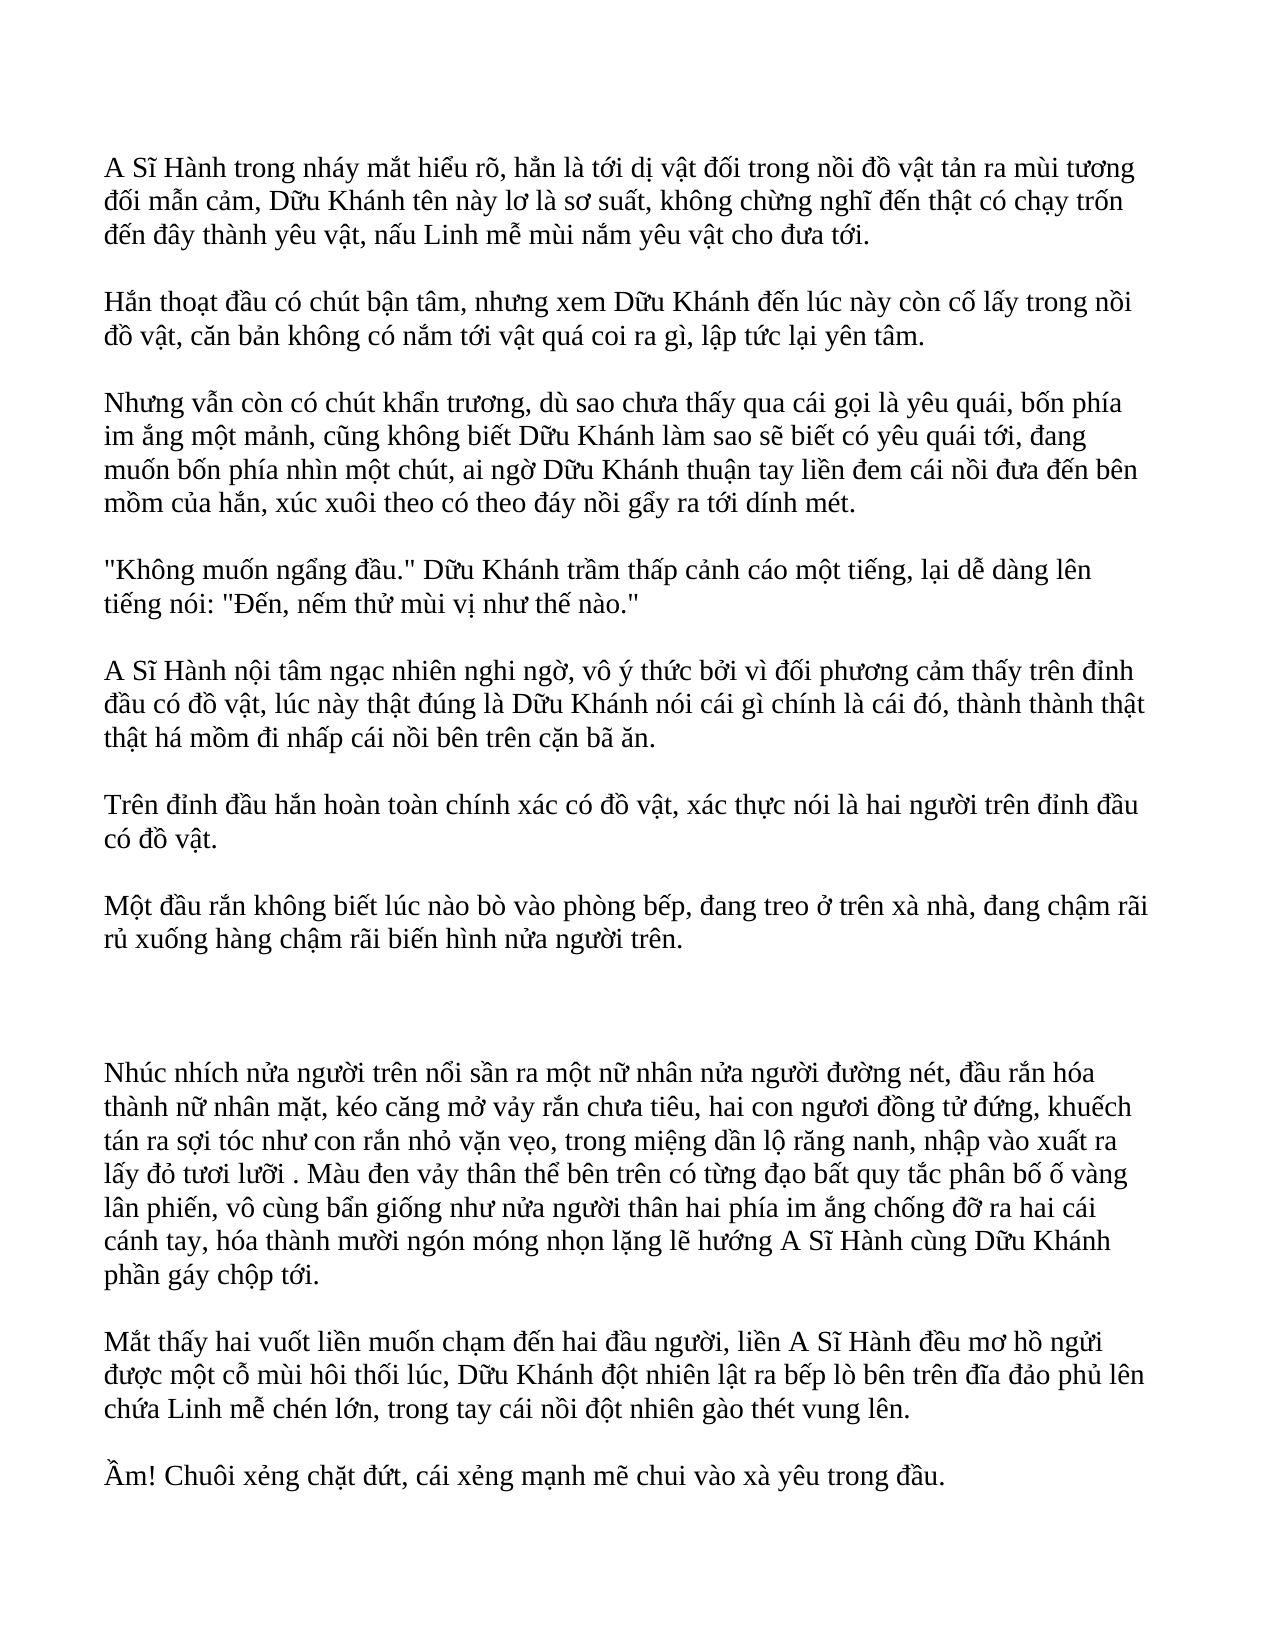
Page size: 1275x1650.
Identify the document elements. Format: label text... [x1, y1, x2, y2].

text Một đầu rắn không biết lúc nào bò vào phòng bếp, đang treo ở trên xà nhà, đang chậm rãi rủ xuống hàng chậm rãi biến hình nửa người trên. [103, 888, 1152, 955]
text Nhúc nhích nửa người trên nổi sần ra một nữ nhân nửa người đường nét, đầu rắn hóa thành nữ nhân mặt, kéo căng mở vảy rắn chưa tiêu, hai con ngươi đồng tử đứng, khuếch tán ra sợi tóc như con rắn nhỏ vặn vẹo, trong miệng dần lộ răng nanh, nhập vào xuất ra lấy đỏ tươi lưỡi . Màu đen vảy thân thể bên trên có từng đạo bất quy tắc phân bố ố vàng lân phiến, vô cùng bẩn giống như nửa người thân hai phía im ắng chống đỡ ra hai cái cánh tay, hóa thành mười ngón móng nhọn lặng lẽ hướng A Sĩ Hành cùng Dữu Khánh phần gáy chộp tới. [103, 1056, 1152, 1290]
text A Sĩ Hành nội tâm ngạc nhiên nghi ngờ, vô ý thức bởi vì đối phương cảm thấy trên đỉnh đầu có đồ vật, lúc này thật đúng là Dữu Khánh nói cái gì chính là cái đó, thành thành thật thật há mồm đi nhấp cái nồi bên trên cặn bã ăn. [103, 653, 1152, 754]
text Ầm! Chuôi xẻng chặt đứt, cái xẻng mạnh mẽ chui vào xà yêu trong đầu. [103, 1458, 1152, 1492]
text Hắn thoạt đầu có chút bận tâm, nhưng xem Dữu Khánh đến lúc này còn cố lấy trong nồi đồ vật, căn bản không có nắm tới vật quá coi ra gì, lập tức lại yên tâm. [103, 284, 1152, 351]
text Mắt thấy hai vuốt liền muốn chạm đến hai đầu người, liền A Sĩ Hành đều mơ hồ ngửi được một cỗ mùi hôi thối lúc, Dữu Khánh đột nhiên lật ra bếp lò bên trên đĩa đảo phủ lên chứa Linh mễ chén lớn, trong tay cái nồi đột nhiên gào thét vung lên. [103, 1324, 1152, 1424]
text Trên đỉnh đầu hắn hoàn toàn chính xác có đồ vật, xác thực nói là hai người trên đỉnh đầu có đồ vật. [103, 787, 1152, 854]
text A Sĩ Hành trong nháy mắt hiểu rõ, hẳn là tới dị vật đối trong nồi đồ vật tản ra mùi tương đối mẫn cảm, Dữu Khánh tên này lơ là sơ suất, không chừng nghĩ đến thật có chạy trốn đến đây thành yêu vật, nấu Linh mễ mùi nắm yêu vật cho đưa tới. [103, 150, 1152, 251]
text "Không muốn ngẩng đầu." Dữu Khánh trầm thấp cảnh cáo một tiếng, lại dễ dàng lên tiếng nói: "Đến, nếm thử mùi vị như thế nào." [103, 552, 1152, 619]
text Nhưng vẫn còn có chút khẩn trương, dù sao chưa thấy qua cái gọi là yêu quái, bốn phía im ắng một mảnh, cũng không biết Dữu Khánh làm sao sẽ biết có yêu quái tới, đang muốn bốn phía nhìn một chút, ai ngờ Dữu Khánh thuận tay liền đem cái nồi đưa đến bên mồm của hắn, xúc xuôi theo có theo đáy nồi gẩy ra tới dính mét. [103, 385, 1152, 519]
